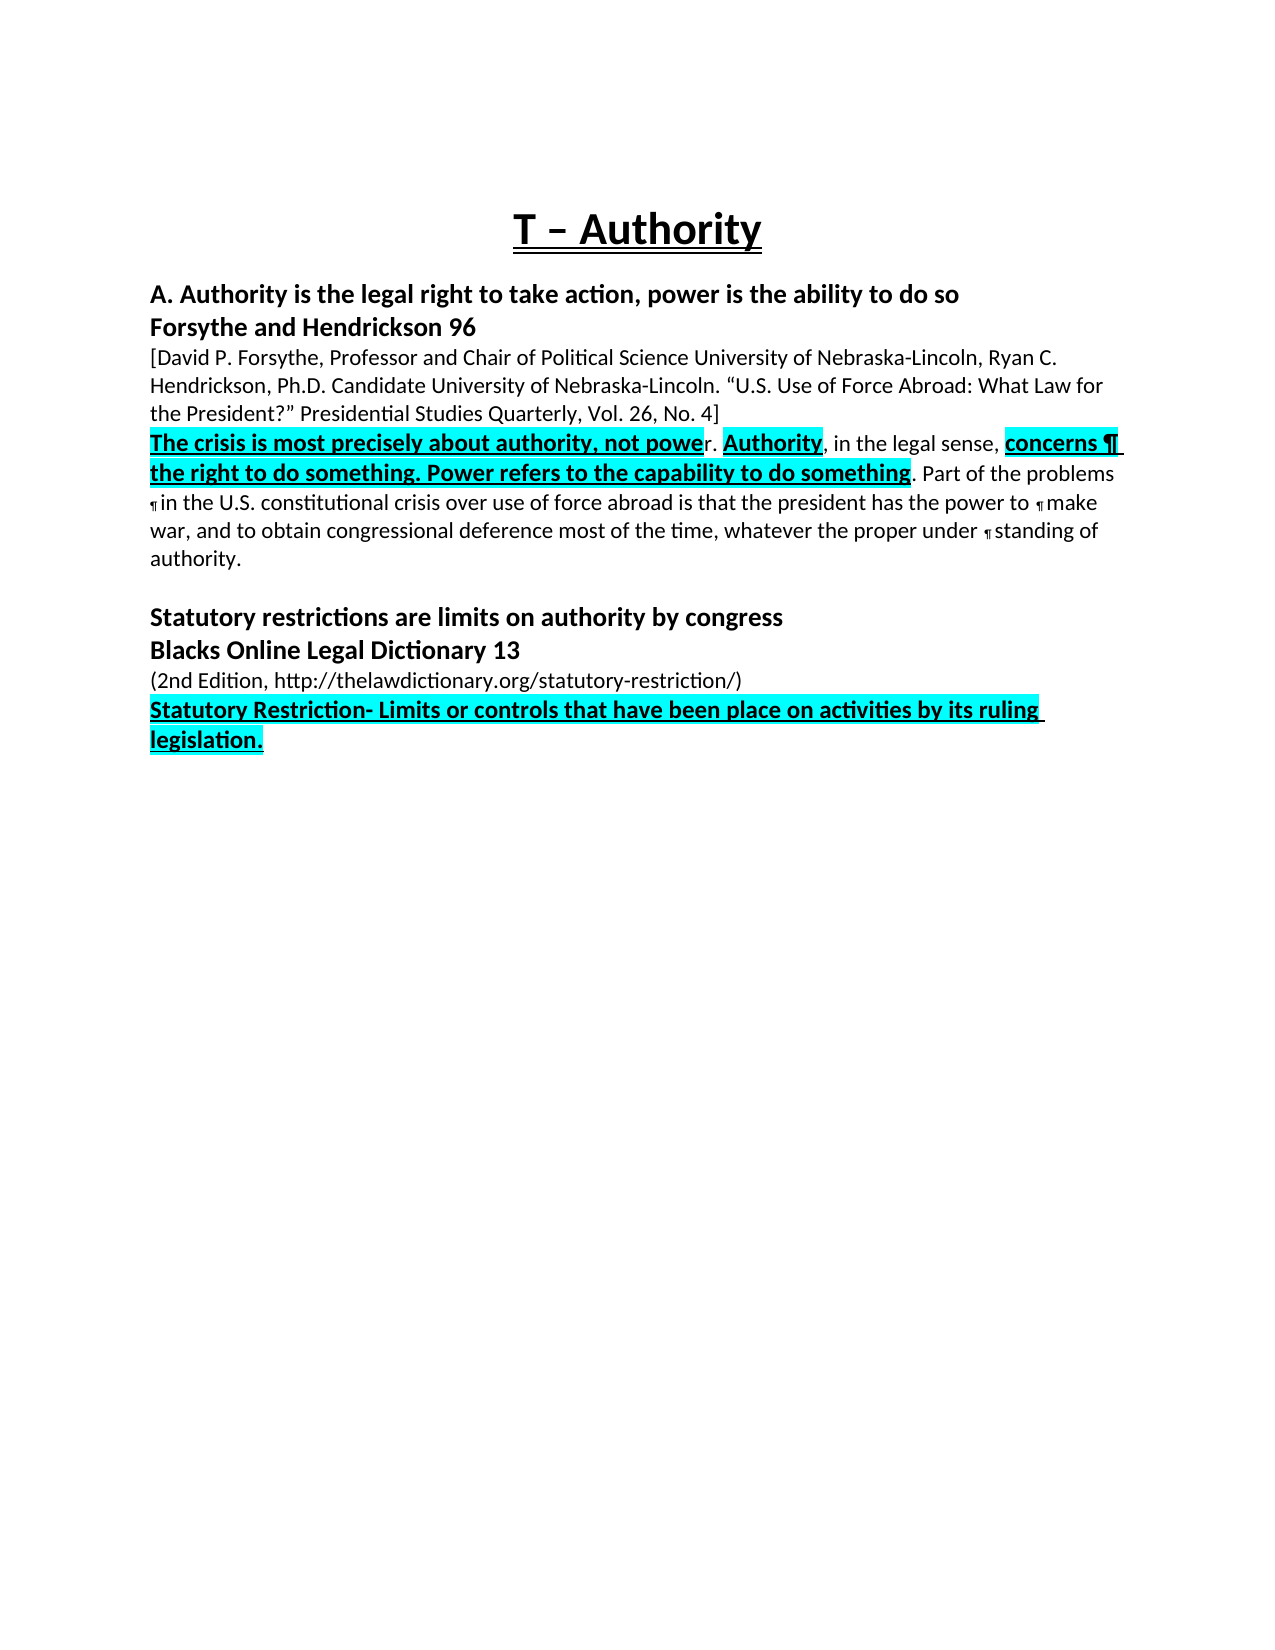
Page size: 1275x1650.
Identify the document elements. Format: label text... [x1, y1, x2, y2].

text Blacks Online Legal Dictionary 13 [150, 633, 1125, 666]
subtitle A. Authority is the legal right to take action, power is the ability to do so [150, 277, 1125, 310]
text Statutory restrictions are limits on authority by congress [150, 600, 1125, 633]
text Forsythe and Hendrickson 96 [150, 310, 1125, 343]
text (2nd Edition, http://thelawdictionary.org/statutory-restriction/) [150, 666, 1125, 694]
text Statutory Restriction- Limits or controls that have been place on activities by its ruling legislation. [150, 694, 1125, 755]
text [David P. Forsythe, Professor and Chair of Political Science University of Nebraska-Lincoln, Ryan C. Hendrickson, Ph.D. Candidate University of Nebraska-Lincoln. “U.S. Use of Force Abroad: What Law for the President?” Presidential Studies Quarterly, Vol. 26, No. 4] [150, 343, 1125, 427]
text The crisis is most precisely about authority, not power. Authority, in the legal sense, concerns ¶ the right to do something. Power refers to the capability to do something. Part of the problems ¶ in the U.S. constitutional crisis over use of force abroad is that the president has the power to ¶ make war, and to obtain congressional deference most of the time, whatever the proper under ¶ standing of authority. [150, 427, 1125, 572]
subtitle T – Authority [150, 200, 1125, 256]
